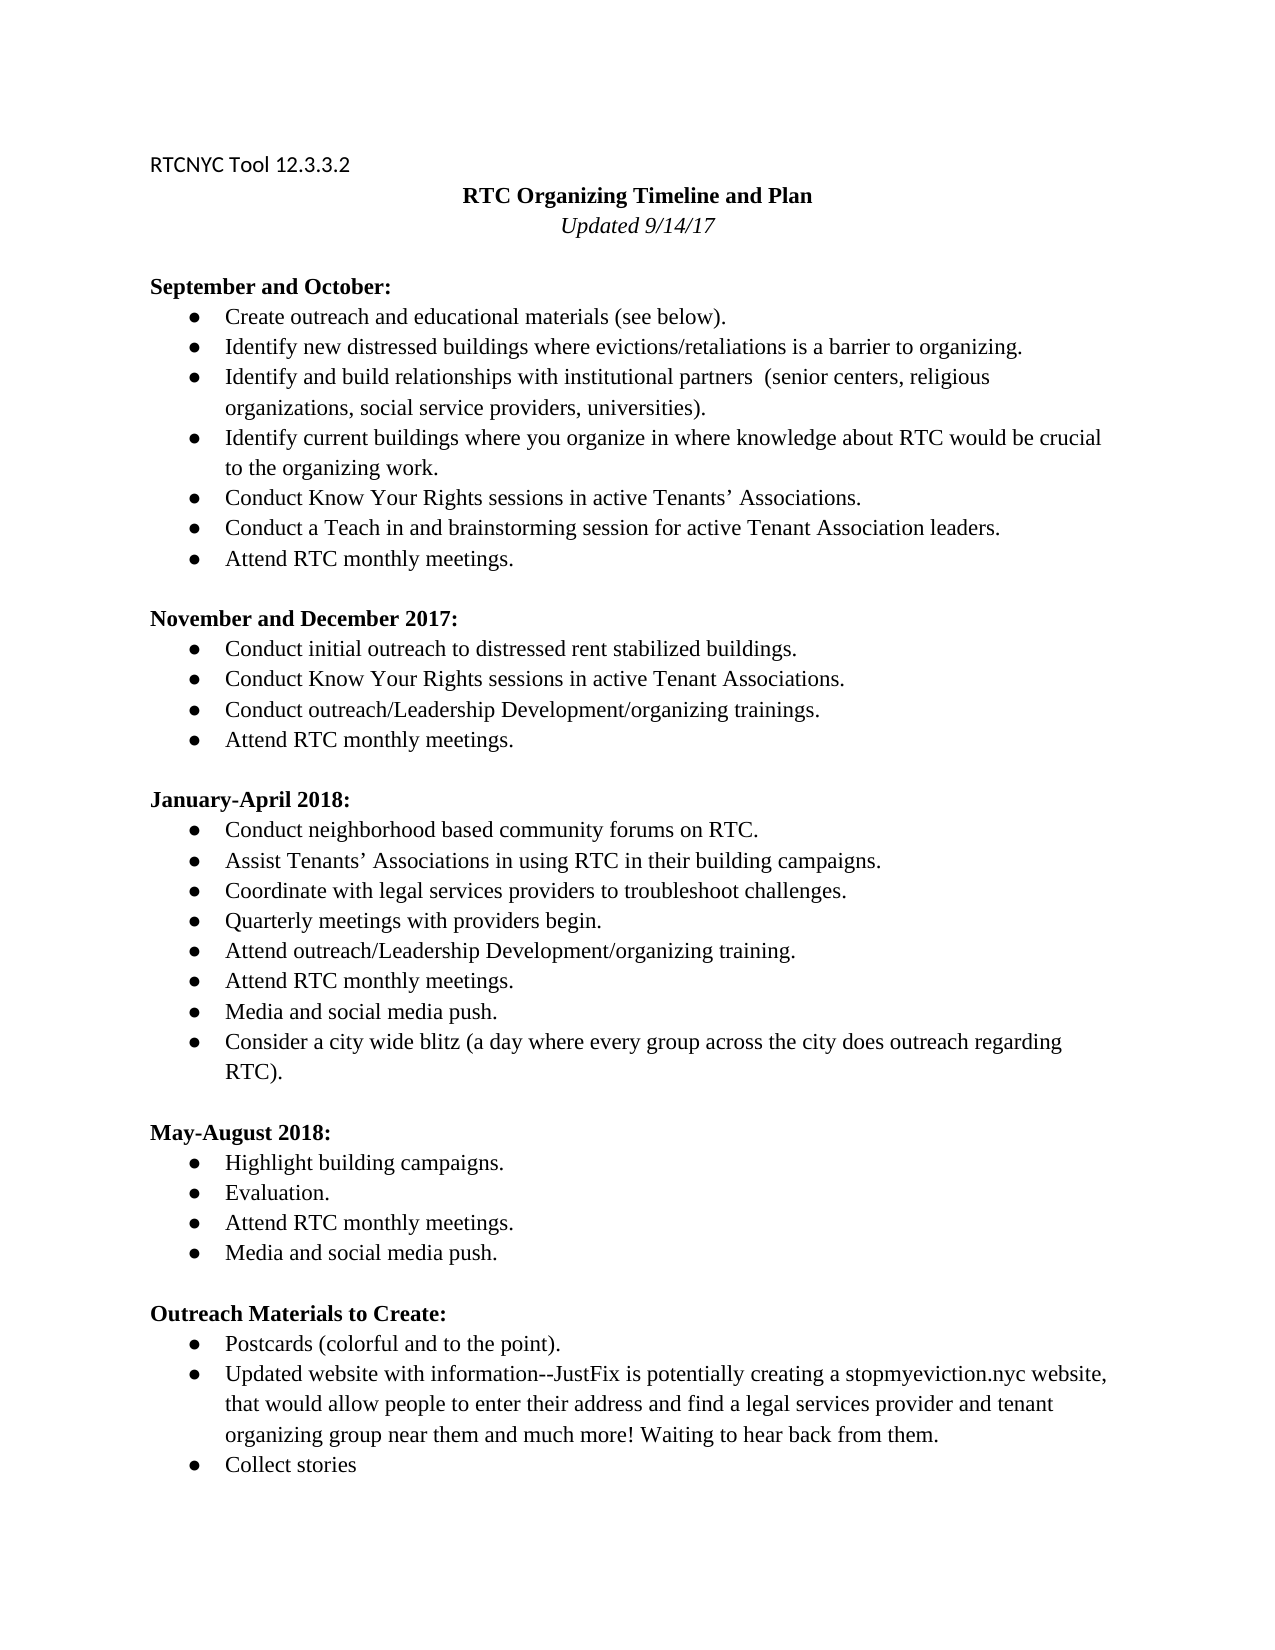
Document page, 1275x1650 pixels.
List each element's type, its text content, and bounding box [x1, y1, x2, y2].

text May-August 2018: [150, 1119, 1125, 1145]
text RTCNYC Tool 12.3.3.2 [150, 150, 1125, 178]
list Conduct Know Your Rights sessions in active Tenants’ Associations. [187, 484, 1125, 511]
list Attend RTC monthly meetings. [187, 1209, 1125, 1236]
list Coordinate with legal services providers to troubleshoot challenges. [187, 877, 1125, 903]
list Collect stories [187, 1451, 1125, 1477]
list Identify and build relationships with institutional partners (senior centers, religious organizations, social service providers, universities). [187, 363, 1125, 420]
list Conduct initial outreach to distressed rent stabilized buildings. [187, 635, 1125, 662]
list Conduct neighborhood based community forums on RTC. [187, 817, 1125, 843]
list Identify current buildings where you organize in where knowledge about RTC would be crucial to the organizing work. [187, 424, 1125, 480]
text November and December 2017: [150, 605, 1125, 631]
list Media and social media push. [187, 1239, 1125, 1266]
list Attend RTC monthly meetings. [187, 726, 1125, 752]
text Outreach Materials to Create: [150, 1300, 1125, 1326]
text January-April 2018: [150, 786, 1125, 813]
text Updated 9/14/17 [150, 212, 1125, 239]
list Conduct Know Your Rights sessions in active Tenant Associations. [187, 666, 1125, 692]
list Conduct a Teach in and brainstorming session for active Tenant Association leaders. [187, 514, 1125, 541]
list Create outreach and educational materials (see below). [187, 303, 1125, 329]
list Attend RTC monthly meetings. [187, 545, 1125, 571]
list Updated website with information--JustFix is potentially creating a stopmyeviction.nyc website, that would allow people to enter their address and find a legal services provider and tenant organizing group near them and much more! Waiting to hear back from them. [187, 1360, 1125, 1447]
list Attend outreach/Leadership Development/organizing training. [187, 937, 1125, 964]
list Media and social media push. [187, 998, 1125, 1024]
list Assist Tenants’ Associations in using RTC in their building campaigns. [187, 847, 1125, 873]
list Attend RTC monthly meetings. [187, 968, 1125, 994]
text RTC Organizing Timeline and Plan [150, 182, 1125, 208]
text September and October: [150, 273, 1125, 299]
list Postcards (colorful and to the point). [187, 1330, 1125, 1356]
list Conduct outreach/Leadership Development/organizing trainings. [187, 696, 1125, 722]
list Evaluation. [187, 1179, 1125, 1205]
list Highlight building campaigns. [187, 1149, 1125, 1175]
list Consider a city wide blitz (a day where every group across the city does outreach regarding RTC). [187, 1028, 1125, 1084]
list Quarterly meetings with providers begin. [187, 907, 1125, 933]
list Identify new distressed buildings where evictions/retaliations is a barrier to organizing. [187, 333, 1125, 359]
